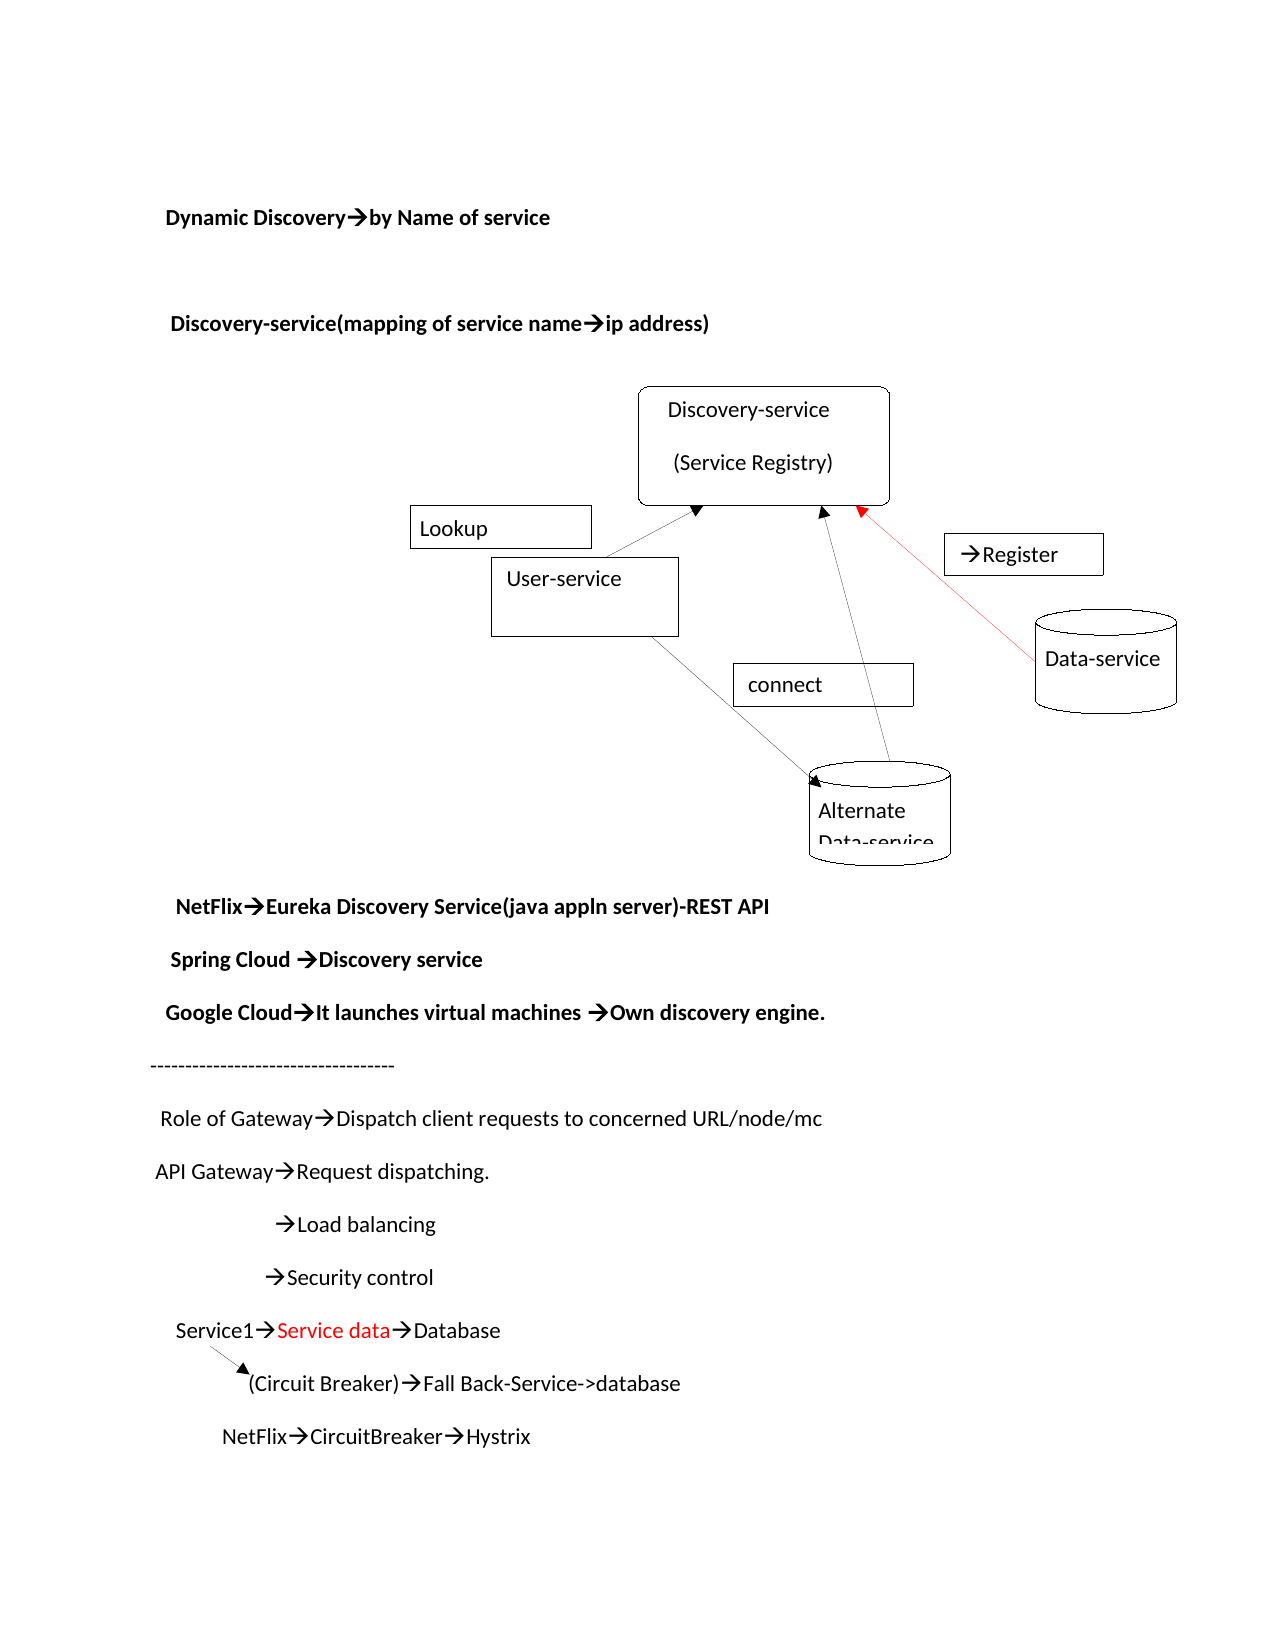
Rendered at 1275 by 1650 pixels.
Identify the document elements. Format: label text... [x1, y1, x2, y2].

text Discovery-service(mapping of service nameip address) [150, 309, 1125, 337]
text Google CloudIt launches virtual machines Own discovery engine. [150, 998, 1125, 1026]
text Service1Service dataDatabase [150, 1316, 1125, 1344]
text Load balancing [150, 1210, 1125, 1238]
text (Circuit Breaker)Fall Back-Service->database [150, 1369, 1125, 1397]
text Dynamic Discoveryby Name of service [150, 203, 1125, 231]
text Security control [150, 1263, 1125, 1291]
text NetFlixEureka Discovery Service(java appln server)-REST API [150, 892, 1125, 920]
text Spring Cloud Discovery service [150, 945, 1125, 973]
text NetFlixCircuitBreakerHystrix [150, 1422, 1125, 1451]
text ----------------------------------- [150, 1051, 1125, 1079]
text Role of GatewayDispatch client requests to concerned URL/node/mc [150, 1104, 1125, 1132]
text API GatewayRequest dispatching. [150, 1157, 1125, 1185]
